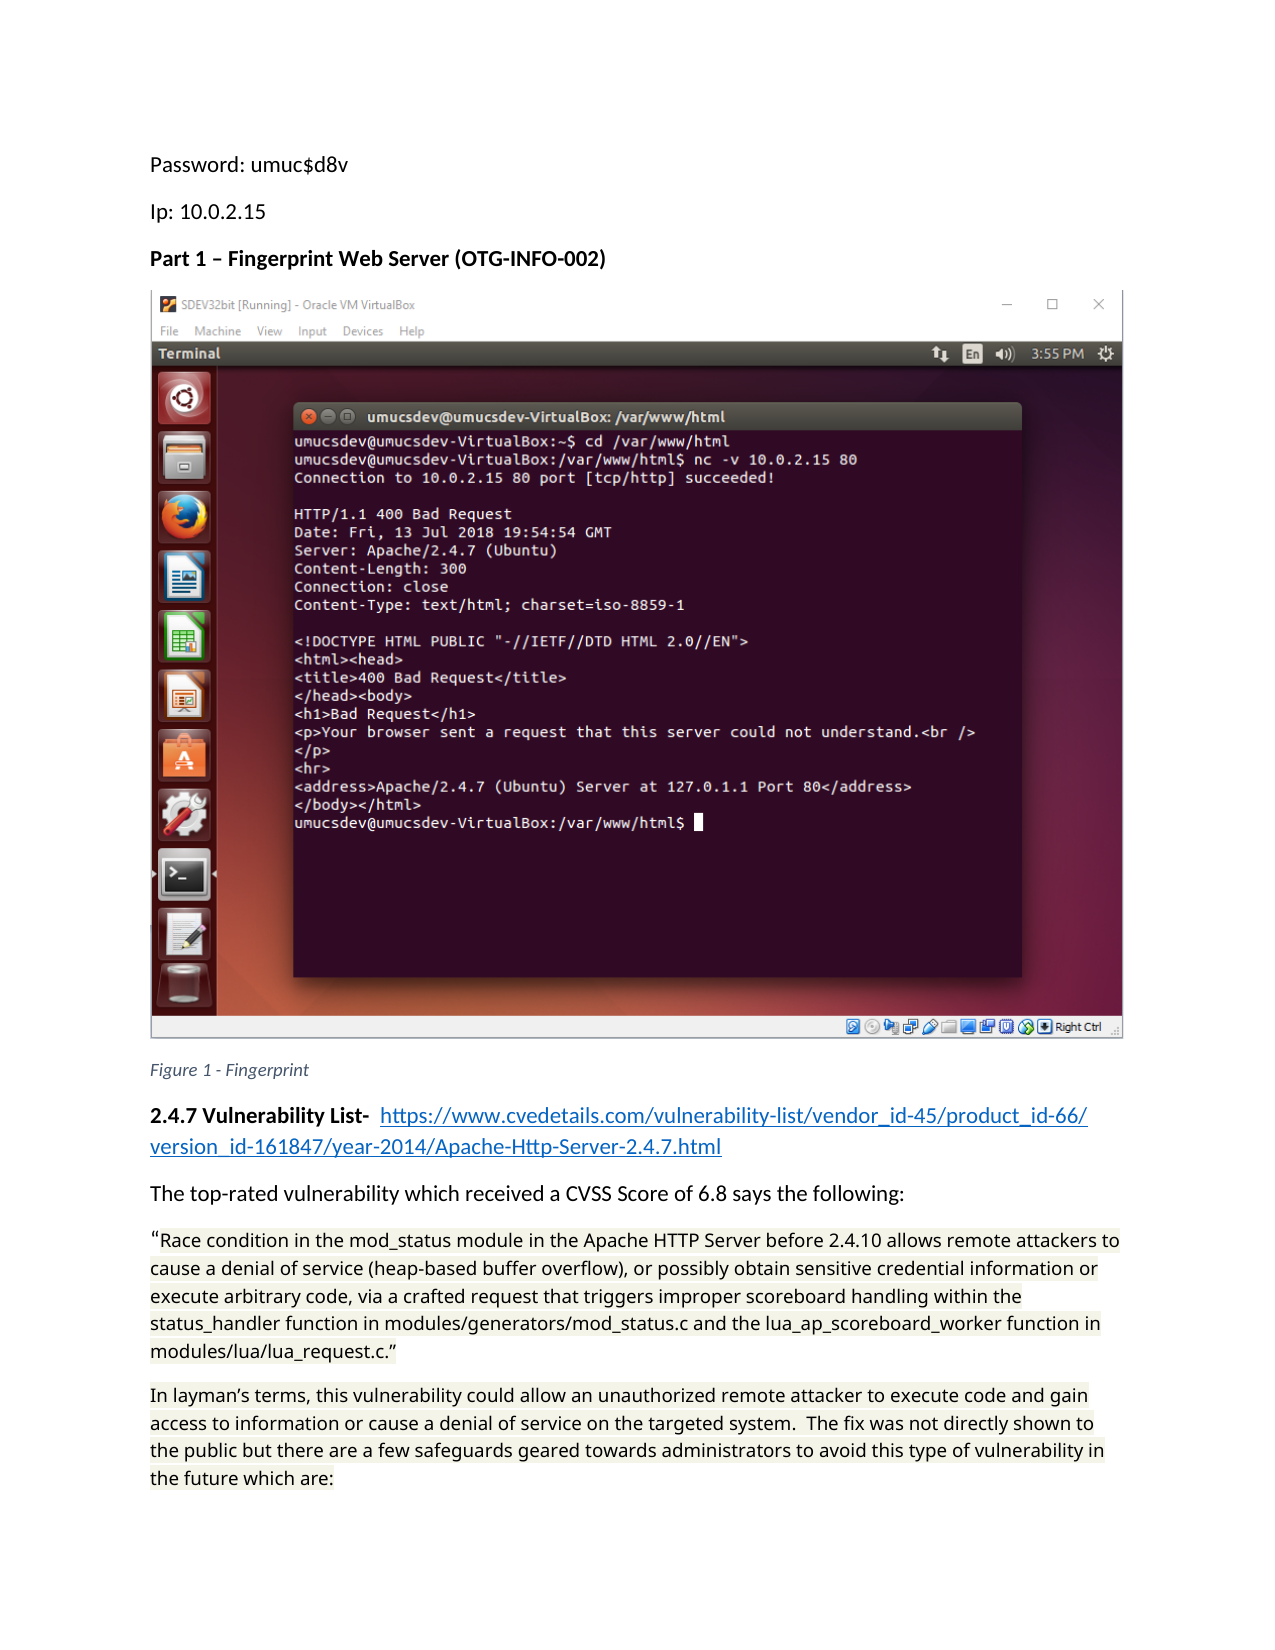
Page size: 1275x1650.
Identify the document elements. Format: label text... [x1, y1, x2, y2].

text The top-rated vulnerability which received a CVSS Score of 6.8 says the following: [150, 1179, 1125, 1207]
text In layman’s terms, this vulnerability could allow an unauthorized remote attacker to execute code and gain access to information or cause a denial of service on the targeted system. The fix was not directly shown to the public but there are a few safeguards geared towards administrators to avoid this type of vulnerability in the future which are: [150, 1382, 1125, 1490]
text Ip: 10.0.2.15 [150, 197, 1125, 225]
text Figure 1 - Fingerprint [150, 1058, 1125, 1081]
picture [150, 290, 1124, 1039]
text “Race condition in the mod_status module in the Apache HTTP Server before 2.4.10 allows remote attackers to cause a denial of service (heap-based buffer overflow), or possibly obtain sensitive credential information or execute arbitrary code, via a crafted request that triggers improper scoreboard handling within the status_handler function in modules/generators/mod_status.c and the lua_ap_scoreboard_worker function in modules/lua/lua_request.c.” [150, 1226, 1125, 1364]
text 2.4.7 Vulnerability List- https://www.cvedetails.com/vulnerability-list/vendor_id-45/product_id-66/version_id-161847/year-2014/Apache-Http-Server-2.4.7.html [150, 1102, 1125, 1160]
text Part 1 – Fingerprint Web Server (OTG-INFO-002) [150, 244, 1125, 272]
text Password: umuc$d8v [150, 150, 1125, 178]
